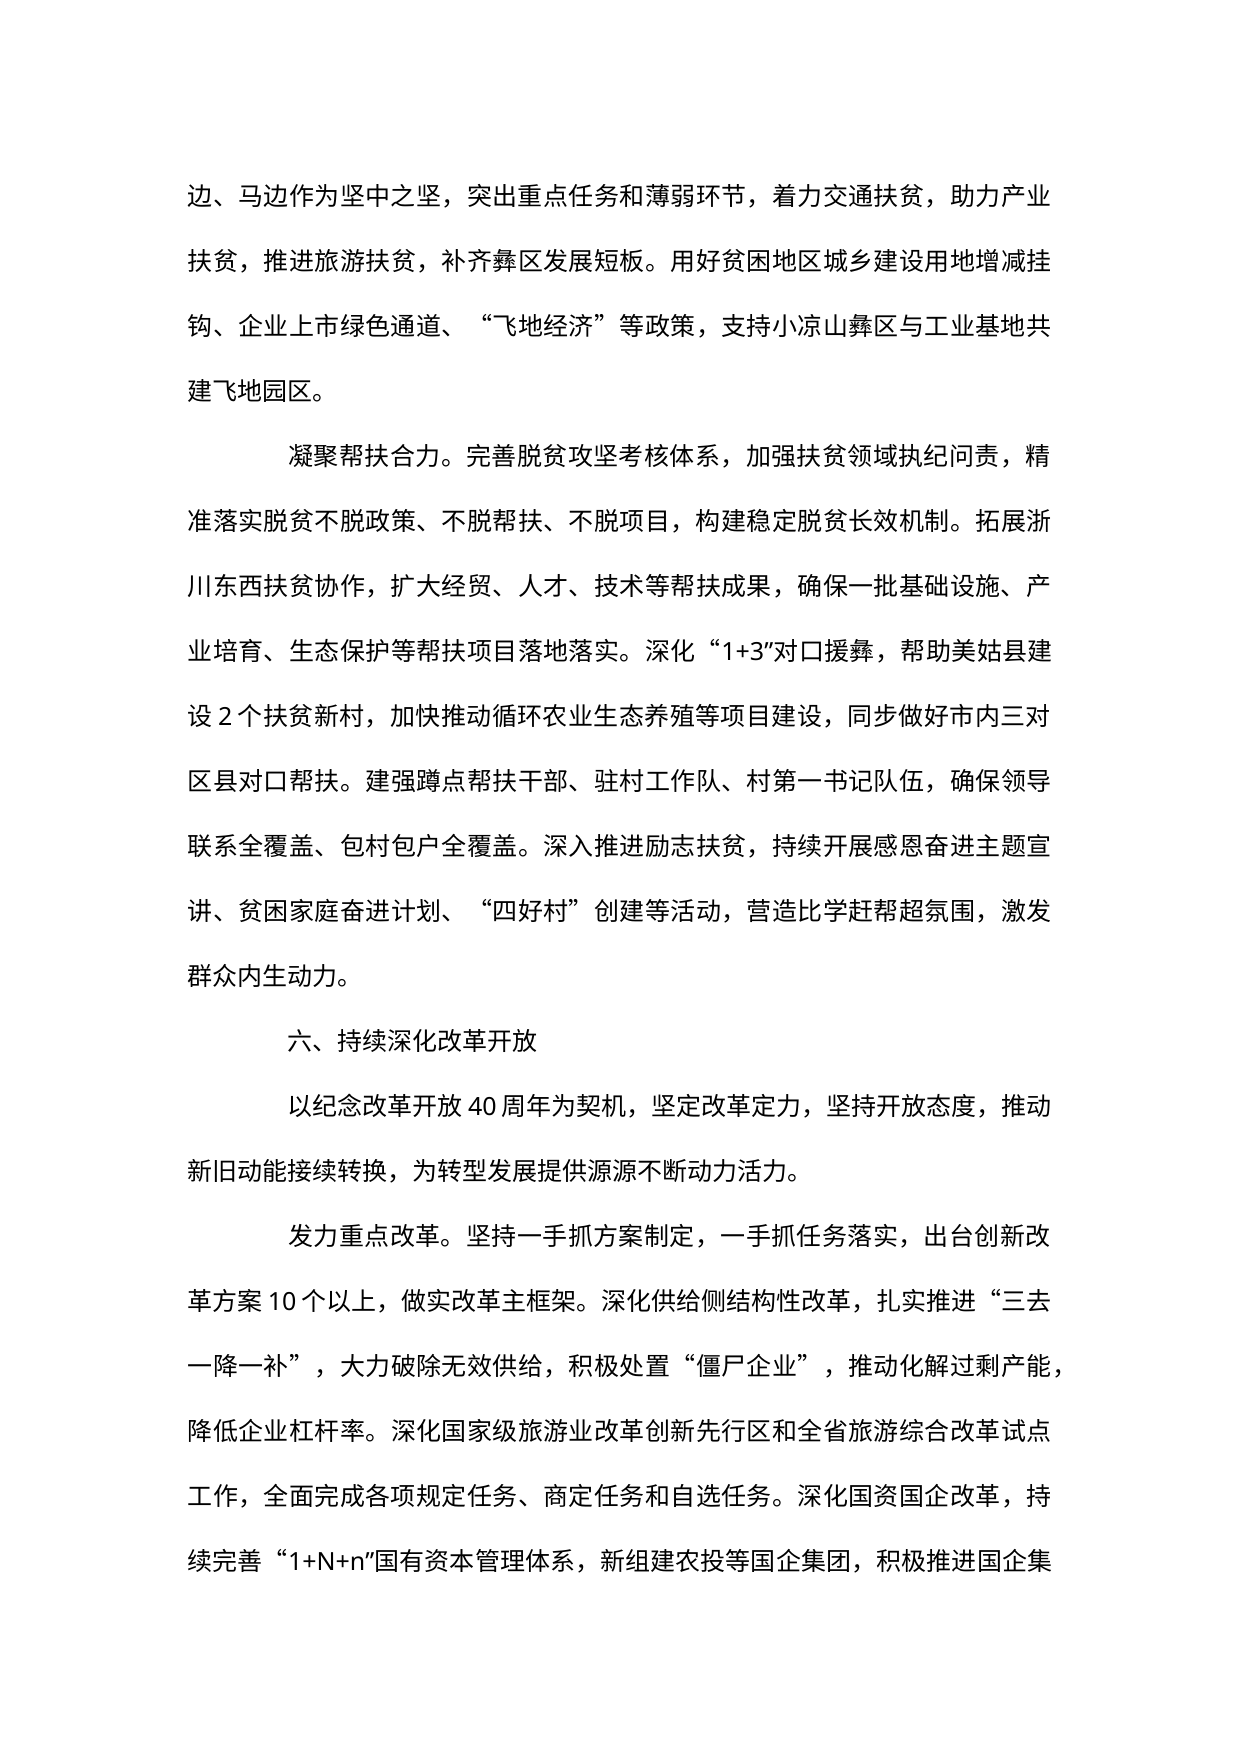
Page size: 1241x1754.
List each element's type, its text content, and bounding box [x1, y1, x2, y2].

text 凝聚帮扶合力。完善脱贫攻坚考核体系，加强扶贫领域执纪问责，精准落实脱贫不脱政策、不脱帮扶、不脱项目，构建稳定脱贫长效机制。拓展浙川东西扶贫协作，扩大经贸、人才、技术等帮扶成果，确保一批基础设施、产业培育、生态保护等帮扶项目落地落实。深化“1+3”对口援彝，帮助美姑县建设2个扶贫新村，加快推动循环农业生态养殖等项目建设，同步做好市内三对区县对口帮扶。建强蹲点帮扶干部、驻村工作队、村第一书记队伍，确保领导联系全覆盖、包村包户全覆盖。深入推进励志扶贫，持续开展感恩奋进主题宣讲、贫困家庭奋进计划、“四好村”创建等活动，营造比学赶帮超氛围，激发群众内生动力。 [187, 422, 1053, 1007]
text 以纪念改革开放40周年为契机，坚定改革定力，坚持开放态度，推动新旧动能接续转换，为转型发展提供源源不断动力活力。 [187, 1072, 1053, 1202]
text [187, 162, 1053, 422]
text 六、持续深化改革开放 [187, 1007, 1053, 1072]
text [187, 1202, 1053, 1592]
